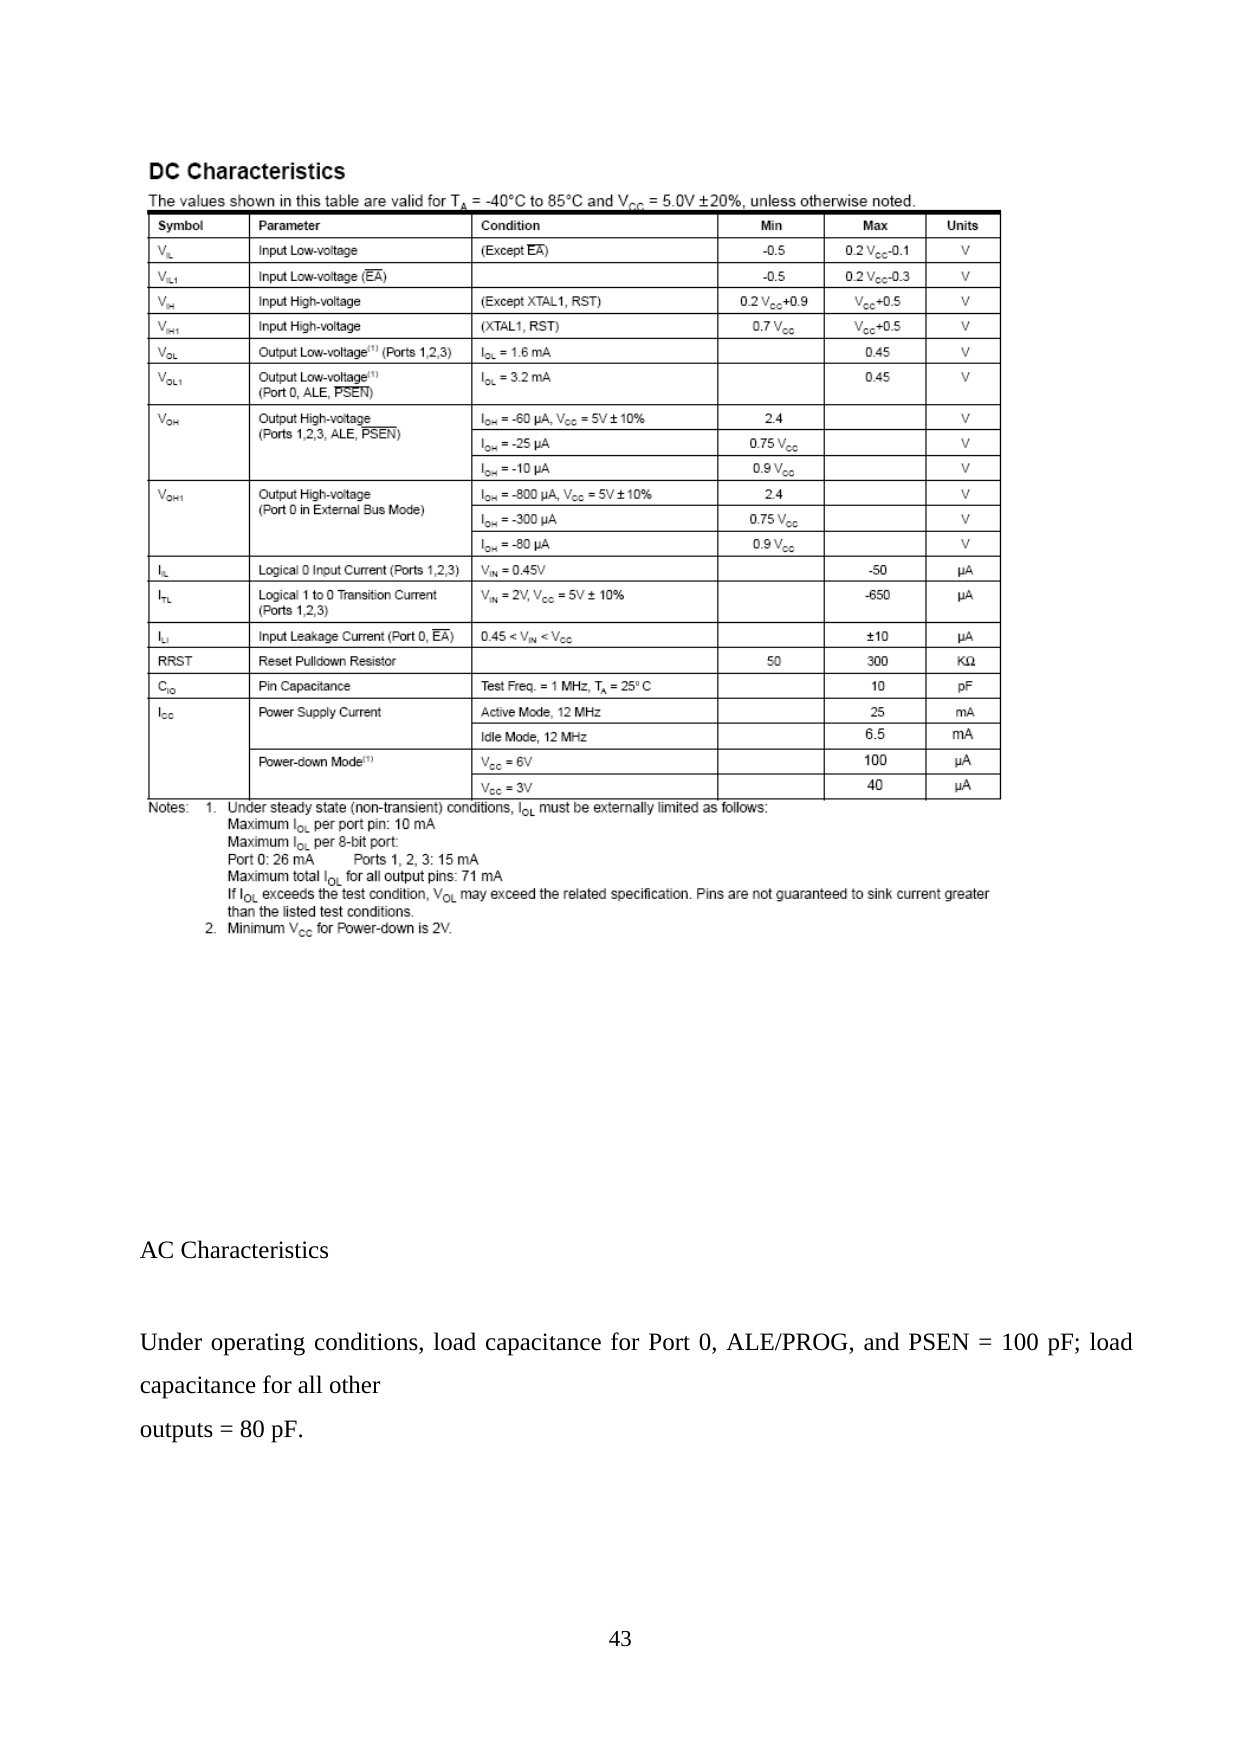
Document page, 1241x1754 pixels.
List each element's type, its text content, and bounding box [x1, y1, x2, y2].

text Under operating conditions, load capacitance for Port 0, ALE/PROG, and PSEN = 100 pF; load capacitance for all other [139, 1327, 1134, 1399]
text outputs = 80 pF. [139, 1414, 1134, 1442]
picture [139, 139, 1039, 957]
subtitle AC Characteristics [139, 1235, 1134, 1264]
